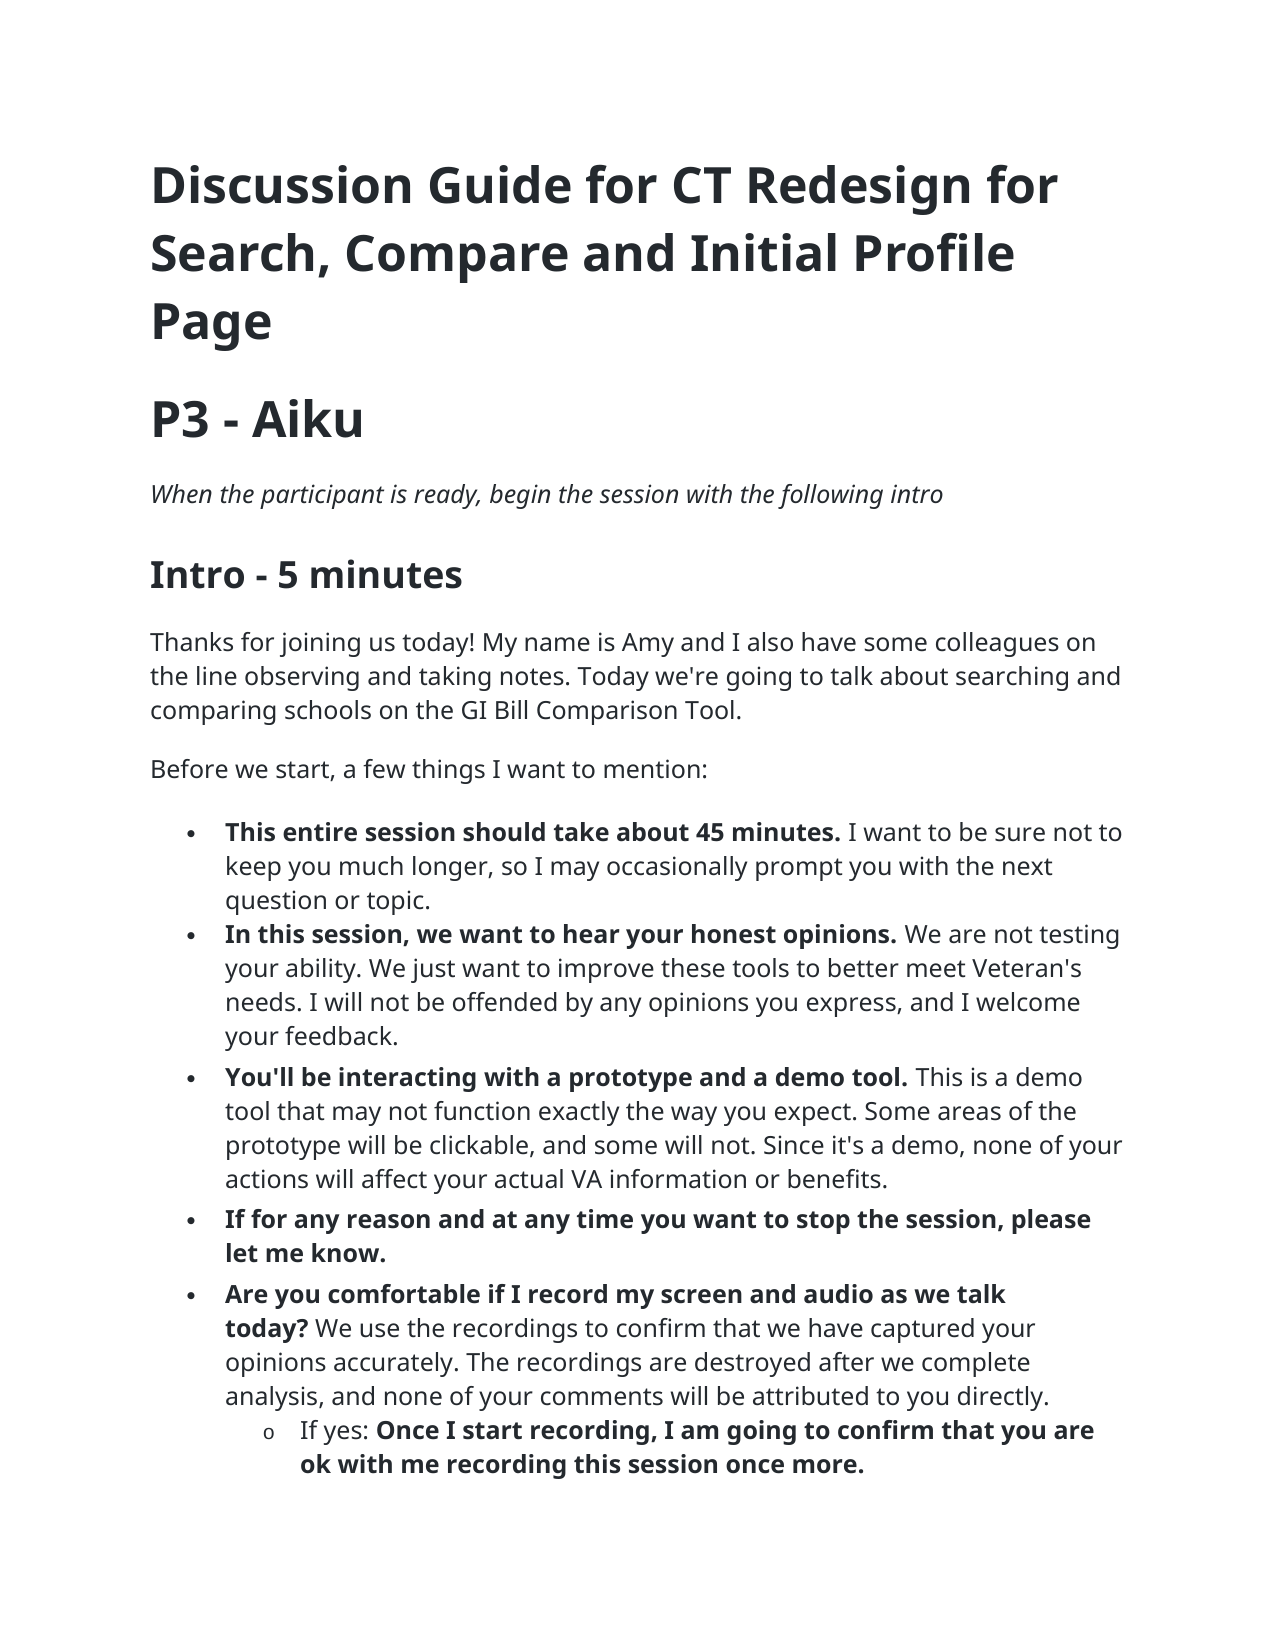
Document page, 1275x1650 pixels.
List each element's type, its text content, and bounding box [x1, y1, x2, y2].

list If yes: Once I start recording, I am going to confirm that you are ok with me recording this session once more. [262, 1412, 1125, 1481]
text Thanks for joining us today! My name is Amy and I also have some colleagues on the line observing and taking notes. Today we're going to talk about searching and comparing schools on the GI Bill Comparison Tool. [150, 624, 1125, 726]
list Are you comfortable if I record my screen and audio as we talk today? We use the recordings to confirm that we have captured your opinions accurately. The recordings are destroyed after we complete analysis, and none of your comments will be attributed to you directly. [187, 1276, 1125, 1412]
list In this session, we want to hear your honest opinions. We are not testing your ability. We just want to improve these tools to better meet Veteran's needs. I will not be offended by any opinions you express, and I welcome your feedback. [187, 917, 1125, 1053]
list You'll be interacting with a prototype and a demo tool. This is a demo tool that may not function exactly the way you expect. Some areas of the prototype will be clickable, and some will not. Since it's a demo, none of your actions will affect your actual VA information or benefits. [187, 1059, 1125, 1196]
text P3 - Aiku [150, 383, 1125, 452]
list If for any reason and at any time you want to stop the session, please let me know. [187, 1202, 1125, 1270]
text Discussion Guide for CT Redesign for Search, Compare and Initial Profile Page [150, 150, 1125, 354]
text Intro - 5 minutes [150, 548, 1125, 599]
text When the participant is ready, begin the session with the following intro [150, 477, 1125, 511]
text Before we start, a few things I want to mention: [150, 751, 1125, 786]
list This entire session should take about 45 minutes. I want to be sure not to keep you much longer, so I may occasionally prompt you with the next question or topic. [187, 815, 1125, 917]
